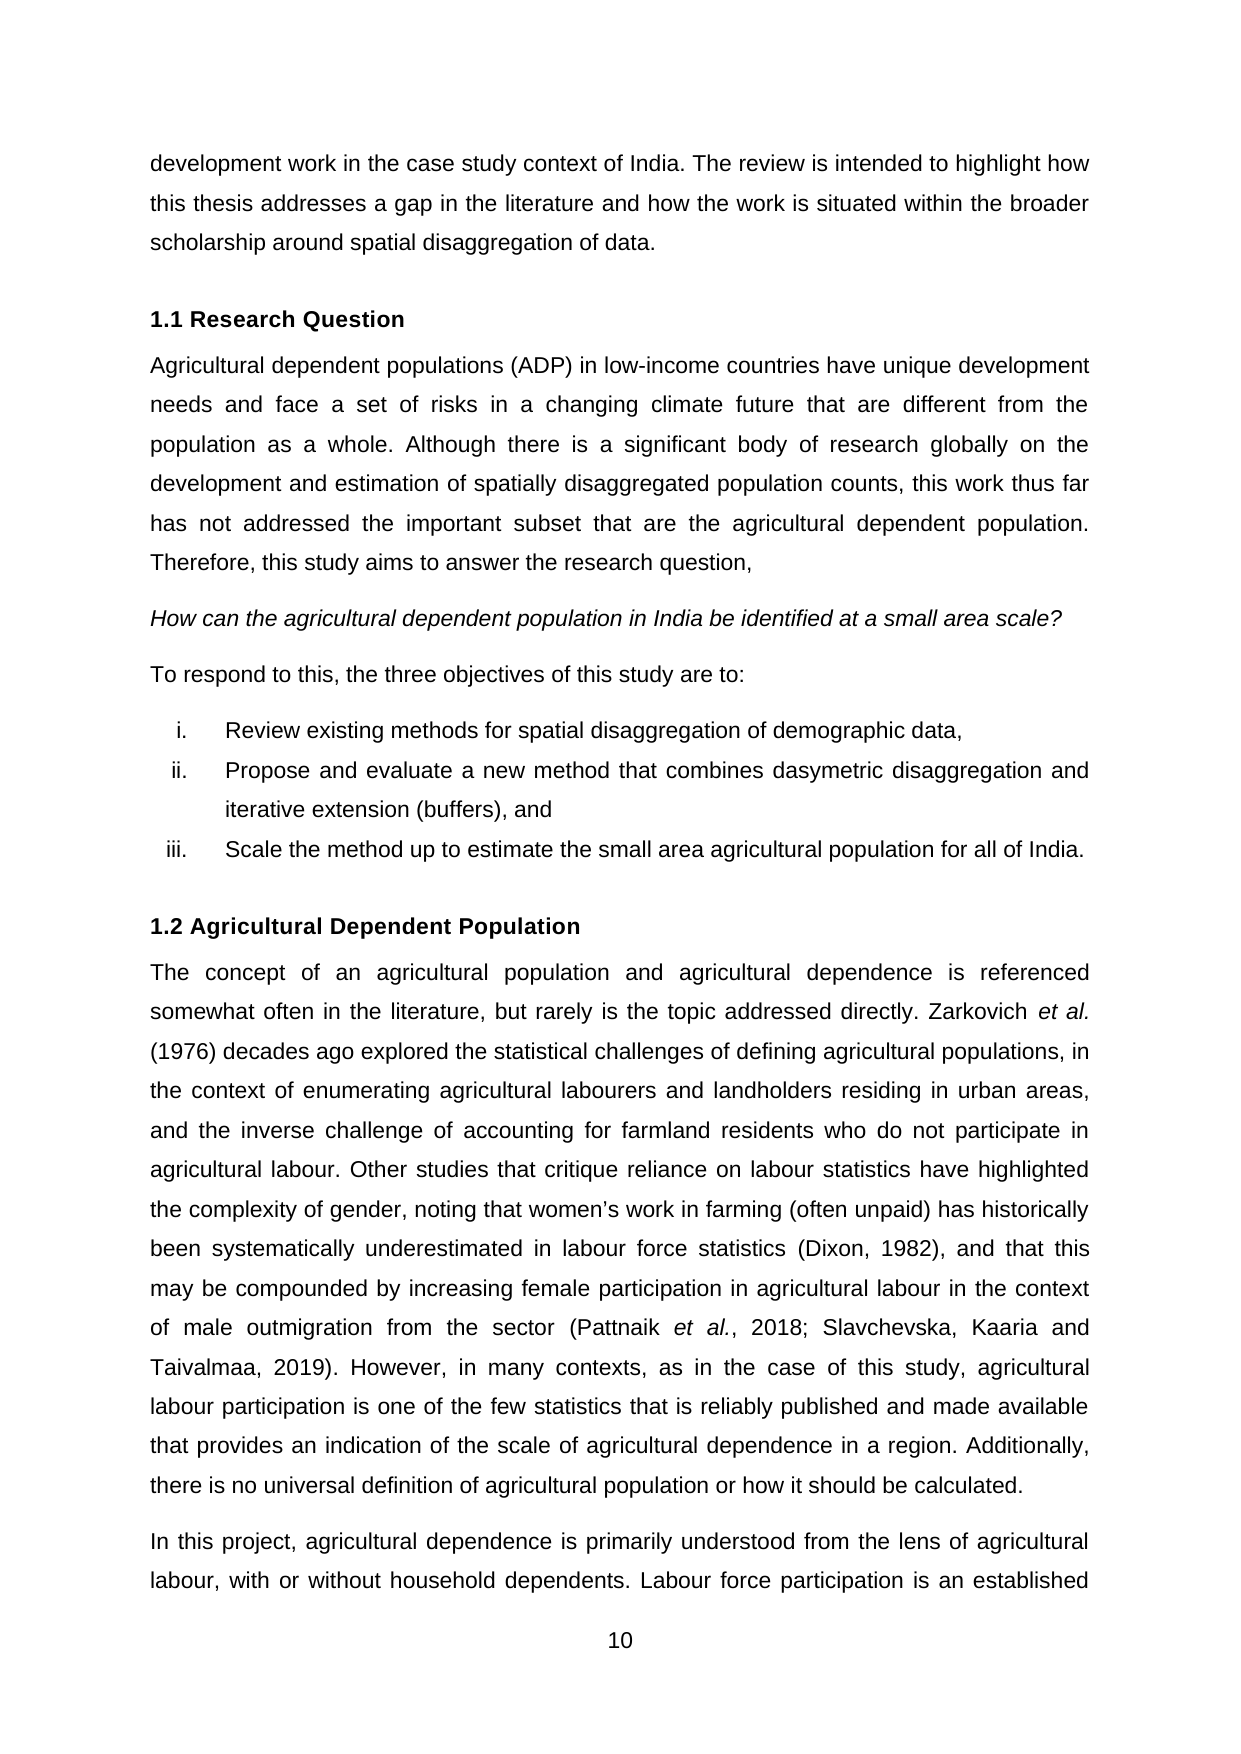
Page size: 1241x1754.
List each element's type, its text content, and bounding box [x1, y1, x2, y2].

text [150, 1528, 1090, 1594]
list Propose and evaluate a new method that combines dasymetric disaggregation and iterative extension (buffers), and [187, 757, 1090, 823]
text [150, 150, 1090, 255]
list Review existing methods for spatial disaggregation of demographic data, [187, 717, 1090, 744]
subtitle Research Question [150, 306, 1090, 332]
text To respond to this, the three objectives of this study are to: [150, 661, 1090, 688]
text Agricultural dependent populations (ADP) in low-income countries have unique development needs and face a set of risks in a changing climate future that are different from the population as a whole. Although there is a significant body of research globally on the development and estimation of spatially disaggregated population counts, this work thus far has not addressed the important subset that are the agricultural dependent population. Therefore, this study aims to answer the research question, [150, 352, 1090, 575]
list Scale the method up to estimate the small area agricultural population for all of India. [187, 836, 1090, 862]
text The concept of an agricultural population and agricultural dependence is referenced somewhat often in the literature, but rarely is the topic addressed directly. Zarkovich et al. (1976) decades ago explored the statistical challenges of defining agricultural populations, in the context of enumerating agricultural labourers and landholders residing in urban areas, and the inverse challenge of accounting for farmland residents who do not participate in agricultural labour. Other studies that critique reliance on labour statistics have highlighted the complexity of gender, noting that women’s work in farming (often unpaid) has historically been systematically underestimated in labour force statistics (Dixon, 1982), and that this may be compounded by increasing female participation in agricultural labour in the context of male outmigration from the sector (Pattnaik et al., 2018; Slavchevska, Kaaria and Taivalmaa, 2019). However, in many contexts, as in the case of this study, agricultural labour participation is one of the few statistics that is reliably published and made available that provides an indication of the scale of agricultural dependence in a region. Additionally, there is no universal definition of agricultural population or how it should be calculated. [150, 959, 1090, 1498]
subtitle Agricultural Dependent Population [150, 913, 1090, 939]
text How can the agricultural dependent population in India be identified at a small area scale? [150, 605, 1090, 632]
